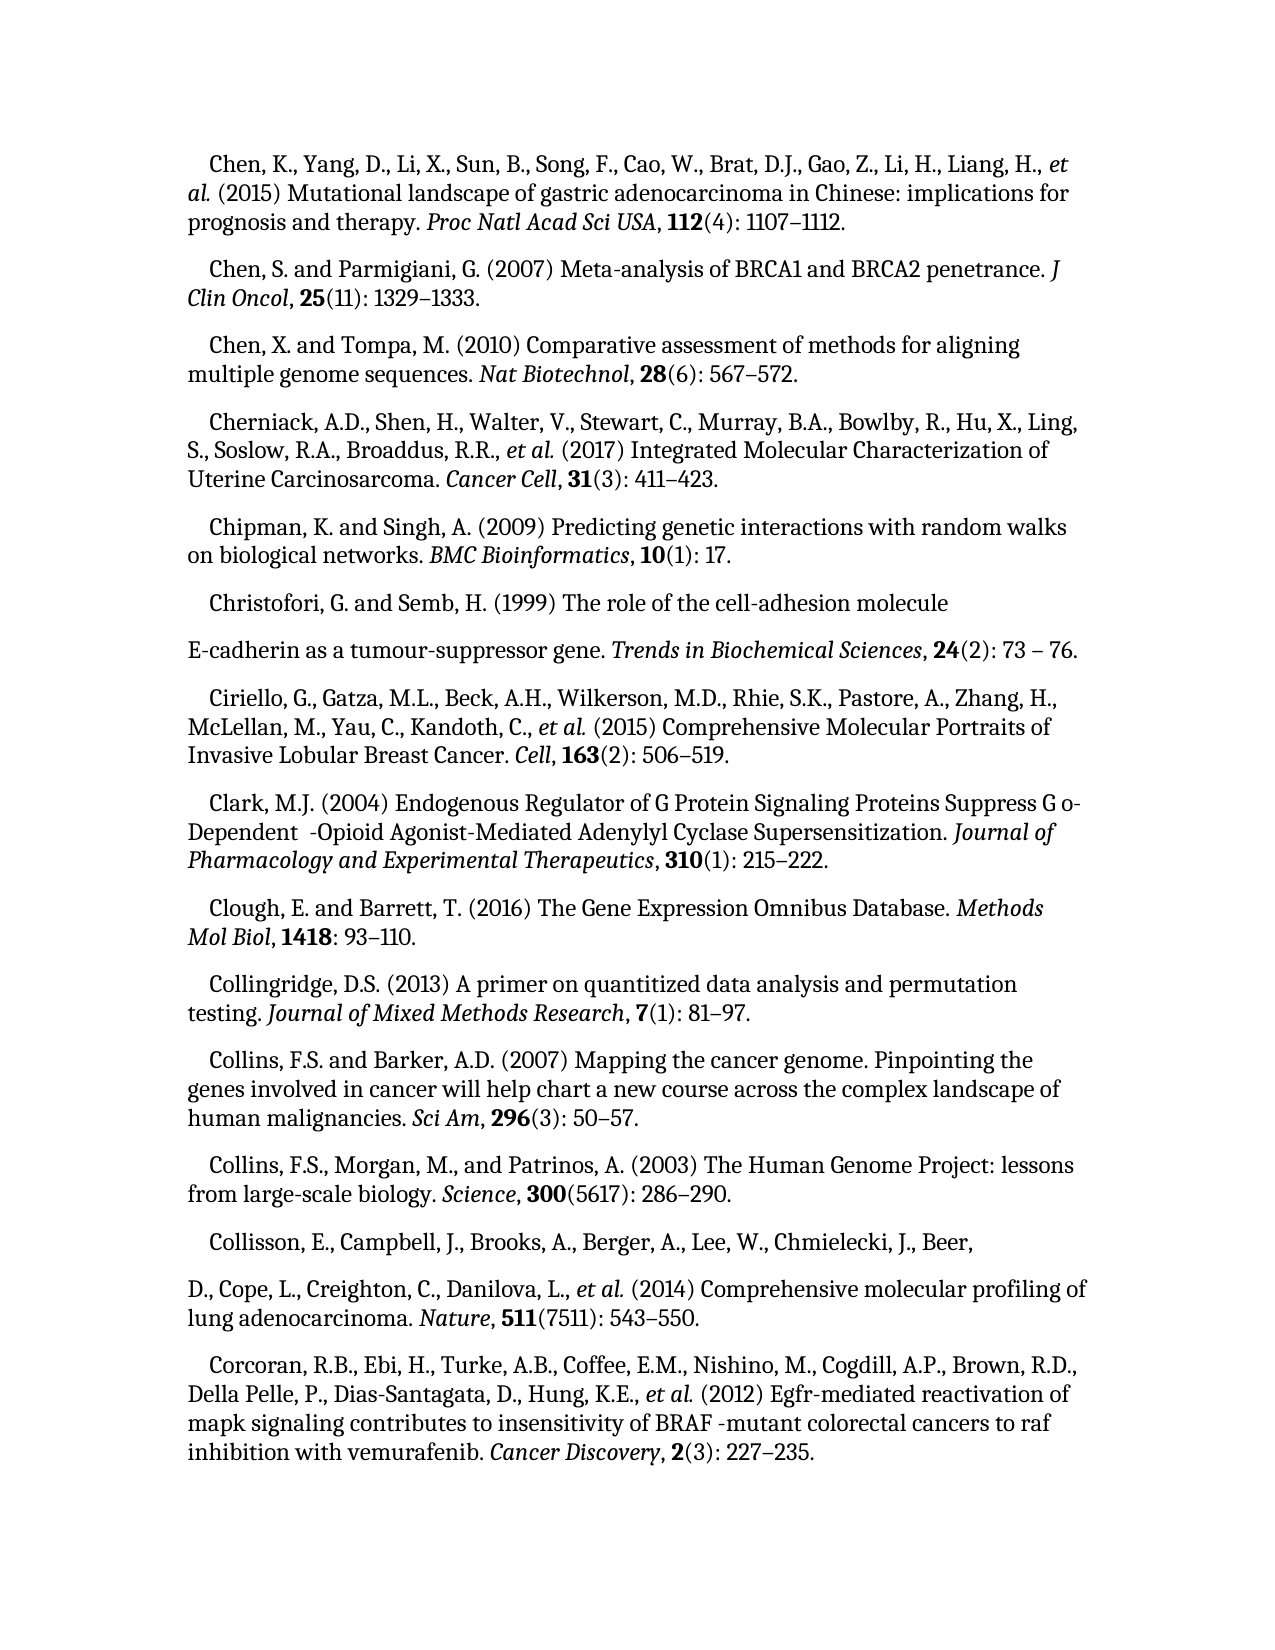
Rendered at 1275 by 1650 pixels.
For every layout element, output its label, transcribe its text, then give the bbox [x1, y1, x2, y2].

text Christofori, G. and Semb, H. (1999) The role of the cell-adhesion molecule [187, 589, 1087, 617]
text Ciriello, G., Gatza, M.L., Beck, A.H., Wilkerson, M.D., Rhie, S.K., Pastore, A., Zhang, H., McLellan, M., Yau, C., Kandoth, C., et al. (2015) Comprehensive Molecular Portraits of Invasive Lobular Breast Cancer. Cell, 163(2): 506–519. [187, 684, 1087, 770]
text D., Cope, L., Creighton, C., Danilova, L., et al. (2014) Comprehensive molecular profiling of lung adenocarcinoma. Nature, 511(7511): 543–550. [187, 1275, 1087, 1332]
text Collins, F.S., Morgan, M., and Patrinos, A. (2003) The Human Genome Project: lessons from large-scale biology. Science, 300(5617): 286–290. [187, 1151, 1087, 1209]
text Clark, M.J. (2004) Endogenous Regulator of G Protein Signaling Proteins Suppress G o-Dependent -Opioid Agonist-Mediated Adenylyl Cyclase Supersensitization. Journal of Pharmacology and Experimental Therapeutics, 310(1): 215–222. [187, 789, 1087, 875]
text Clough, E. and Barrett, T. (2016) The Gene Expression Omnibus Database. Methods Mol Biol, 1418: 93–110. [187, 894, 1087, 951]
text Chen, K., Yang, D., Li, X., Sun, B., Song, F., Cao, W., Brat, D.J., Gao, Z., Li, H., Liang, H., et al. (2015) Mutational landscape of gastric adenocarcinoma in Chinese: implications for prognosis and therapy. Proc Natl Acad Sci USA, 112(4): 1107–1112. [187, 150, 1087, 236]
text Chipman, K. and Singh, A. (2009) Predicting genetic interactions with random walks on biological networks. BMC Bioinformatics, 10(1): 17. [187, 512, 1087, 570]
text Cherniack, A.D., Shen, H., Walter, V., Stewart, C., Murray, B.A., Bowlby, R., Hu, X., Ling, S., Soslow, R.A., Broaddus, R.R., et al. (2017) Integrated Molecular Characterization of Uterine Carcinosarcoma. Cancer Cell, 31(3): 411–423. [187, 407, 1087, 494]
text Corcoran, R.B., Ebi, H., Turke, A.B., Coffee, E.M., Nishino, M., Cogdill, A.P., Brown, R.D., Della Pelle, P., Dias-Santagata, D., Hung, K.E., et al. (2012) Egfr-mediated reactivation of mapk signaling contributes to insensitivity of BRAF -mutant colorectal cancers to raf inhibition with vemurafenib. Cancer Discovery, 2(3): 227–235. [187, 1351, 1087, 1466]
text Collisson, E., Campbell, J., Brooks, A., Berger, A., Lee, W., Chmielecki, J., Beer, [187, 1227, 1087, 1256]
text Collingridge, D.S. (2013) A primer on quantitized data analysis and permutation testing. Journal of Mixed Methods Research, 7(1): 81–97. [187, 970, 1087, 1027]
text Collins, F.S. and Barker, A.D. (2007) Mapping the cancer genome. Pinpointing the genes involved in cancer will help chart a new course across the complex landscape of human malignancies. Sci Am, 296(3): 50–57. [187, 1046, 1087, 1132]
text E-cadherin as a tumour-suppressor gene. Trends in Biochemical Sciences, 24(2): 73 – 76. [187, 636, 1087, 665]
text Chen, S. and Parmigiani, G. (2007) Meta-analysis of BRCA1 and BRCA2 penetrance. J Clin Oncol, 25(11): 1329–1333. [187, 255, 1087, 312]
text Chen, X. and Tompa, M. (2010) Comparative assessment of methods for aligning multiple genome sequences. Nat Biotechnol, 28(6): 567–572. [187, 331, 1087, 389]
